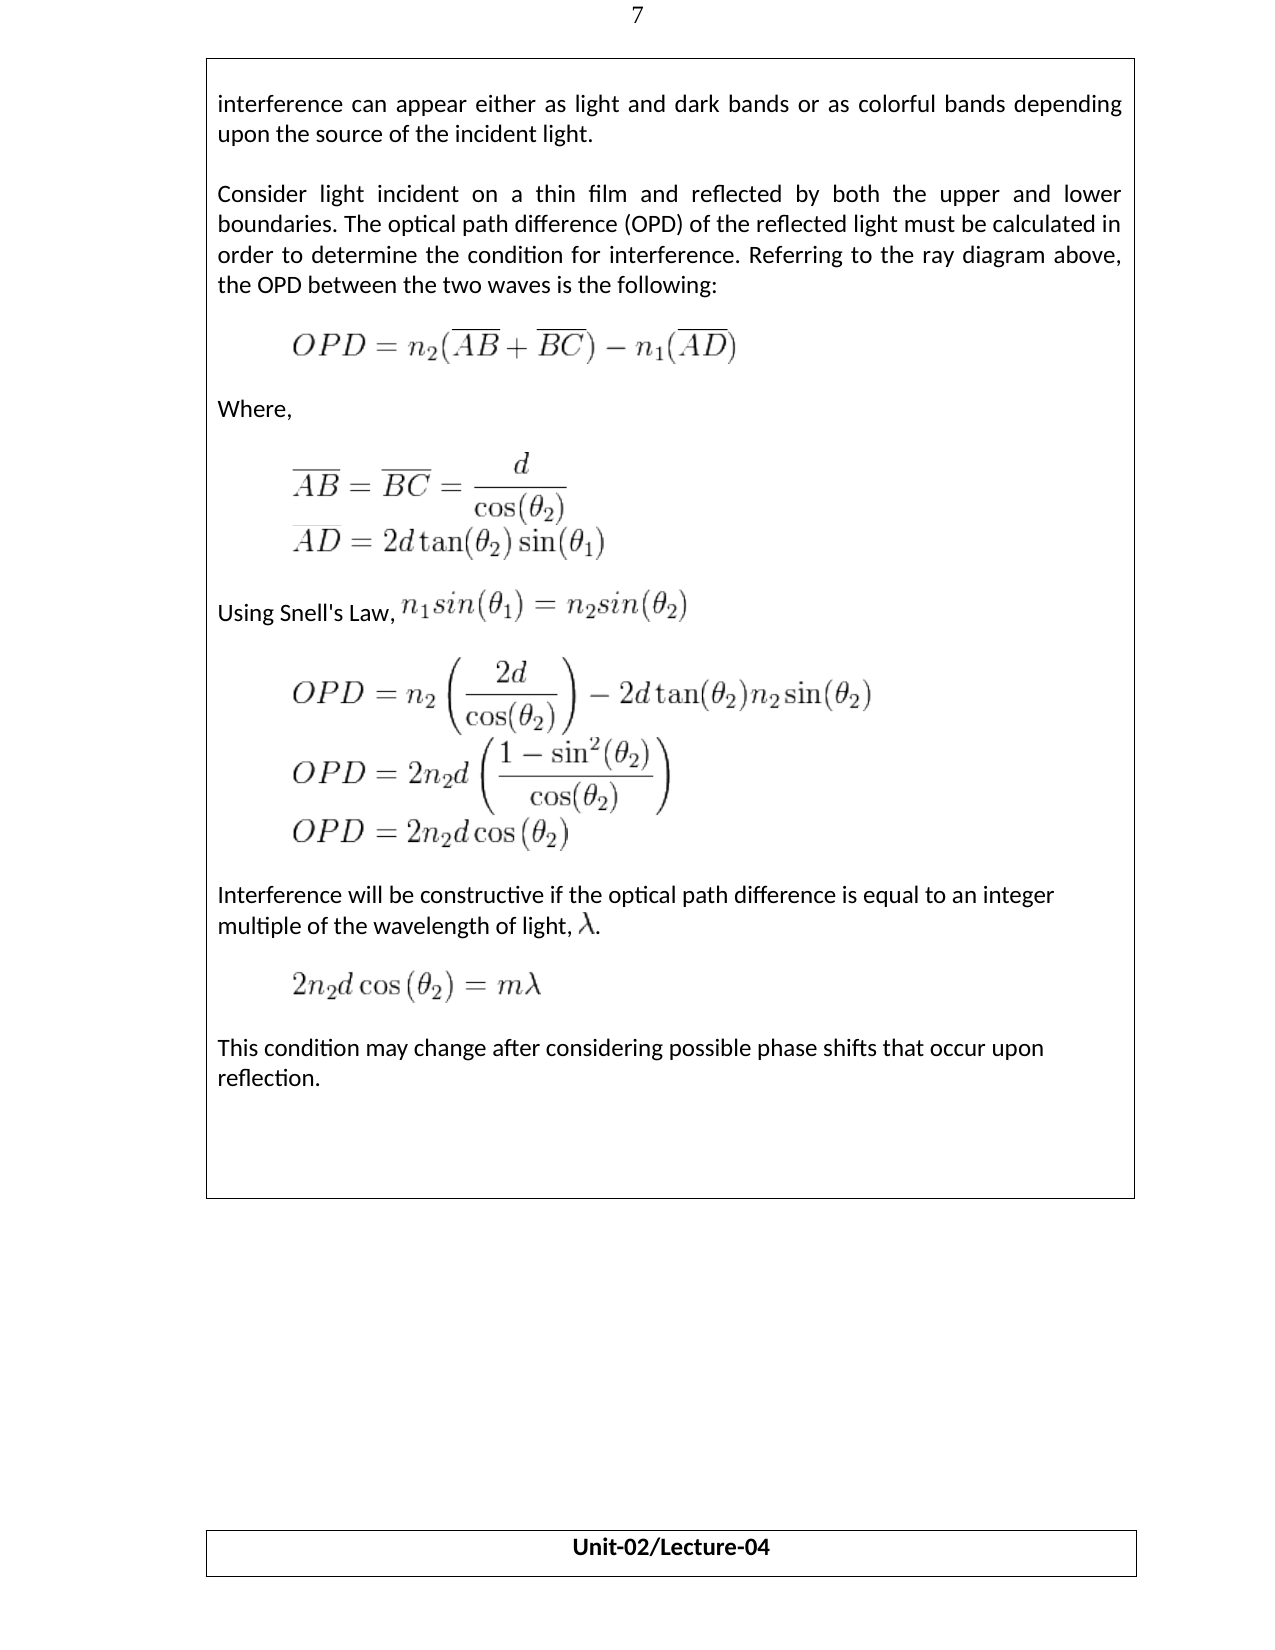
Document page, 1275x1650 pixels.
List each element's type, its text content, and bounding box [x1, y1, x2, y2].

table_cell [207, 59, 1134, 1198]
picture [292, 329, 736, 364]
picture [292, 452, 604, 560]
picture [292, 657, 871, 851]
table_header Unit-02/Lecture-04 [207, 1531, 1136, 1576]
picture [401, 588, 687, 622]
picture [578, 912, 595, 934]
picture [292, 969, 541, 1003]
